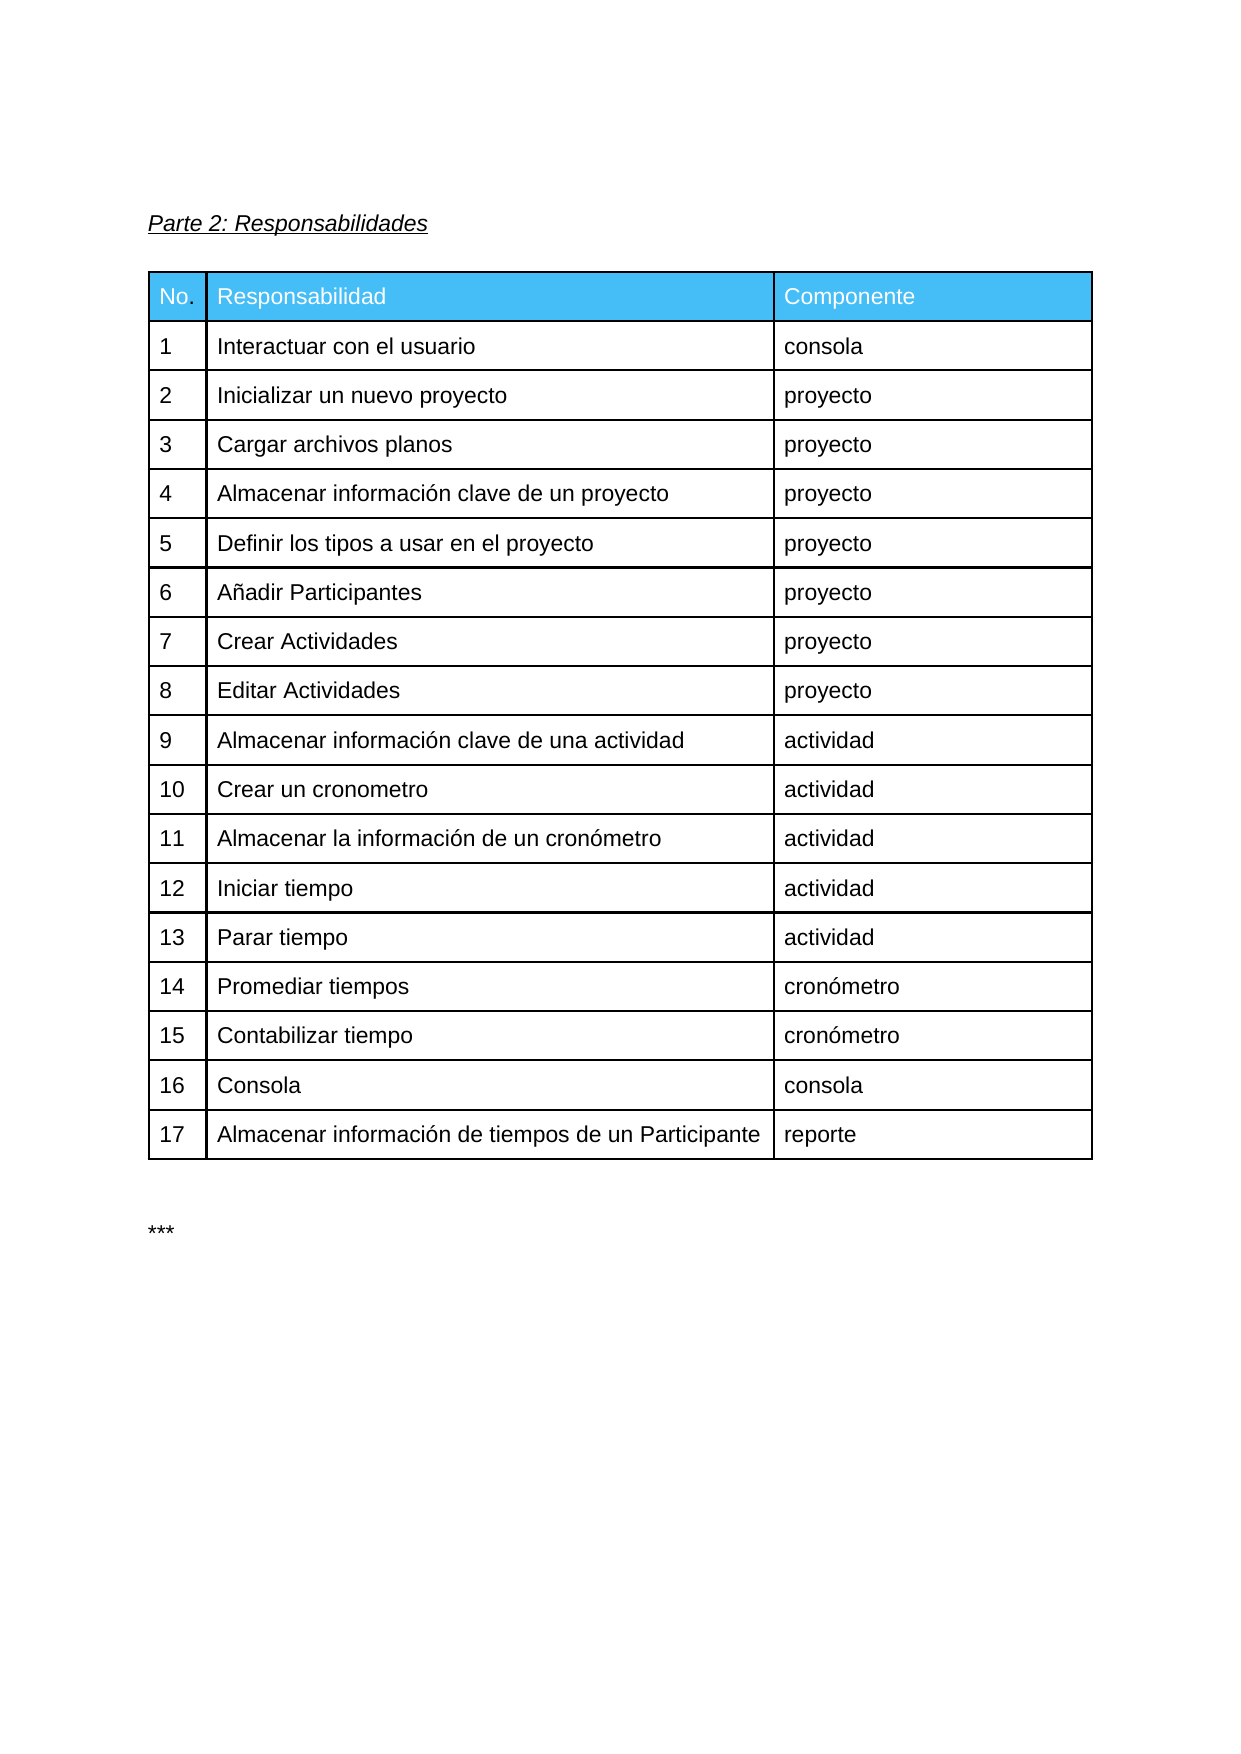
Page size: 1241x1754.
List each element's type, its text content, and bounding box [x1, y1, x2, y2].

table_cell 13 [150, 914, 205, 961]
table_cell actividad [775, 815, 1091, 862]
table_cell proyecto [775, 470, 1091, 517]
table_cell consola [775, 322, 1091, 369]
table_cell proyecto [775, 519, 1091, 566]
table_cell 5 [150, 519, 205, 566]
table_cell 10 [150, 766, 205, 813]
table_cell proyecto [775, 618, 1091, 665]
table_cell proyecto [775, 569, 1091, 616]
table_cell proyecto [775, 667, 1091, 714]
table_cell actividad [775, 914, 1091, 961]
table_cell 11 [150, 815, 205, 862]
table_cell Crear Actividades [208, 618, 773, 665]
table_cell 16 [150, 1061, 205, 1108]
table_cell cronómetro [775, 1012, 1091, 1059]
table_cell Parar tiempo [208, 914, 773, 961]
table_cell Editar Actividades [208, 667, 773, 714]
table_cell Inicializar un nuevo proyecto [208, 371, 773, 419]
table_cell 1 [150, 322, 205, 369]
table_header Responsabilidad [208, 273, 773, 320]
table_cell Almacenar la información de un cronómetro [208, 815, 773, 862]
table_cell Almacenar información clave de un proyecto [208, 470, 773, 517]
table_cell cronómetro [775, 963, 1091, 1010]
text Parte 2: Responsabilidades [148, 210, 1090, 237]
table_cell 14 [150, 963, 205, 1010]
table_header Componente [775, 273, 1091, 320]
table_cell Definir los tipos a usar en el proyecto [208, 519, 773, 566]
table_cell Iniciar tiempo [208, 864, 773, 911]
table_cell 2 [150, 371, 205, 419]
table_cell 17 [150, 1111, 205, 1158]
table_cell Consola [208, 1061, 773, 1108]
table_cell actividad [775, 864, 1091, 911]
table_cell 7 [150, 618, 205, 665]
table_cell actividad [775, 766, 1091, 813]
table_cell Contabilizar tiempo [208, 1012, 773, 1059]
table_cell proyecto [775, 371, 1091, 419]
table_cell 9 [150, 716, 205, 763]
table_cell 15 [150, 1012, 205, 1059]
table_cell 12 [150, 864, 205, 911]
table_cell consola [775, 1061, 1091, 1108]
table_cell Almacenar información clave de una actividad [208, 716, 773, 763]
table_cell Crear un cronometro [208, 766, 773, 813]
table_cell Almacenar información de tiempos de un Participante [208, 1111, 773, 1158]
table_cell reporte [775, 1111, 1091, 1158]
text *** [148, 1220, 1090, 1247]
table_cell 4 [150, 470, 205, 517]
table_cell proyecto [775, 421, 1091, 468]
table_cell Promediar tiempos [208, 963, 773, 1010]
table_cell Cargar archivos planos [208, 421, 773, 468]
table_header No. [150, 273, 205, 320]
table_cell 8 [150, 667, 205, 714]
table_cell Interactuar con el usuario [208, 322, 773, 369]
table_cell actividad [775, 716, 1091, 763]
table_cell Añadir Participantes [208, 569, 773, 616]
table_cell 6 [150, 569, 205, 616]
table_cell 3 [150, 421, 205, 468]
